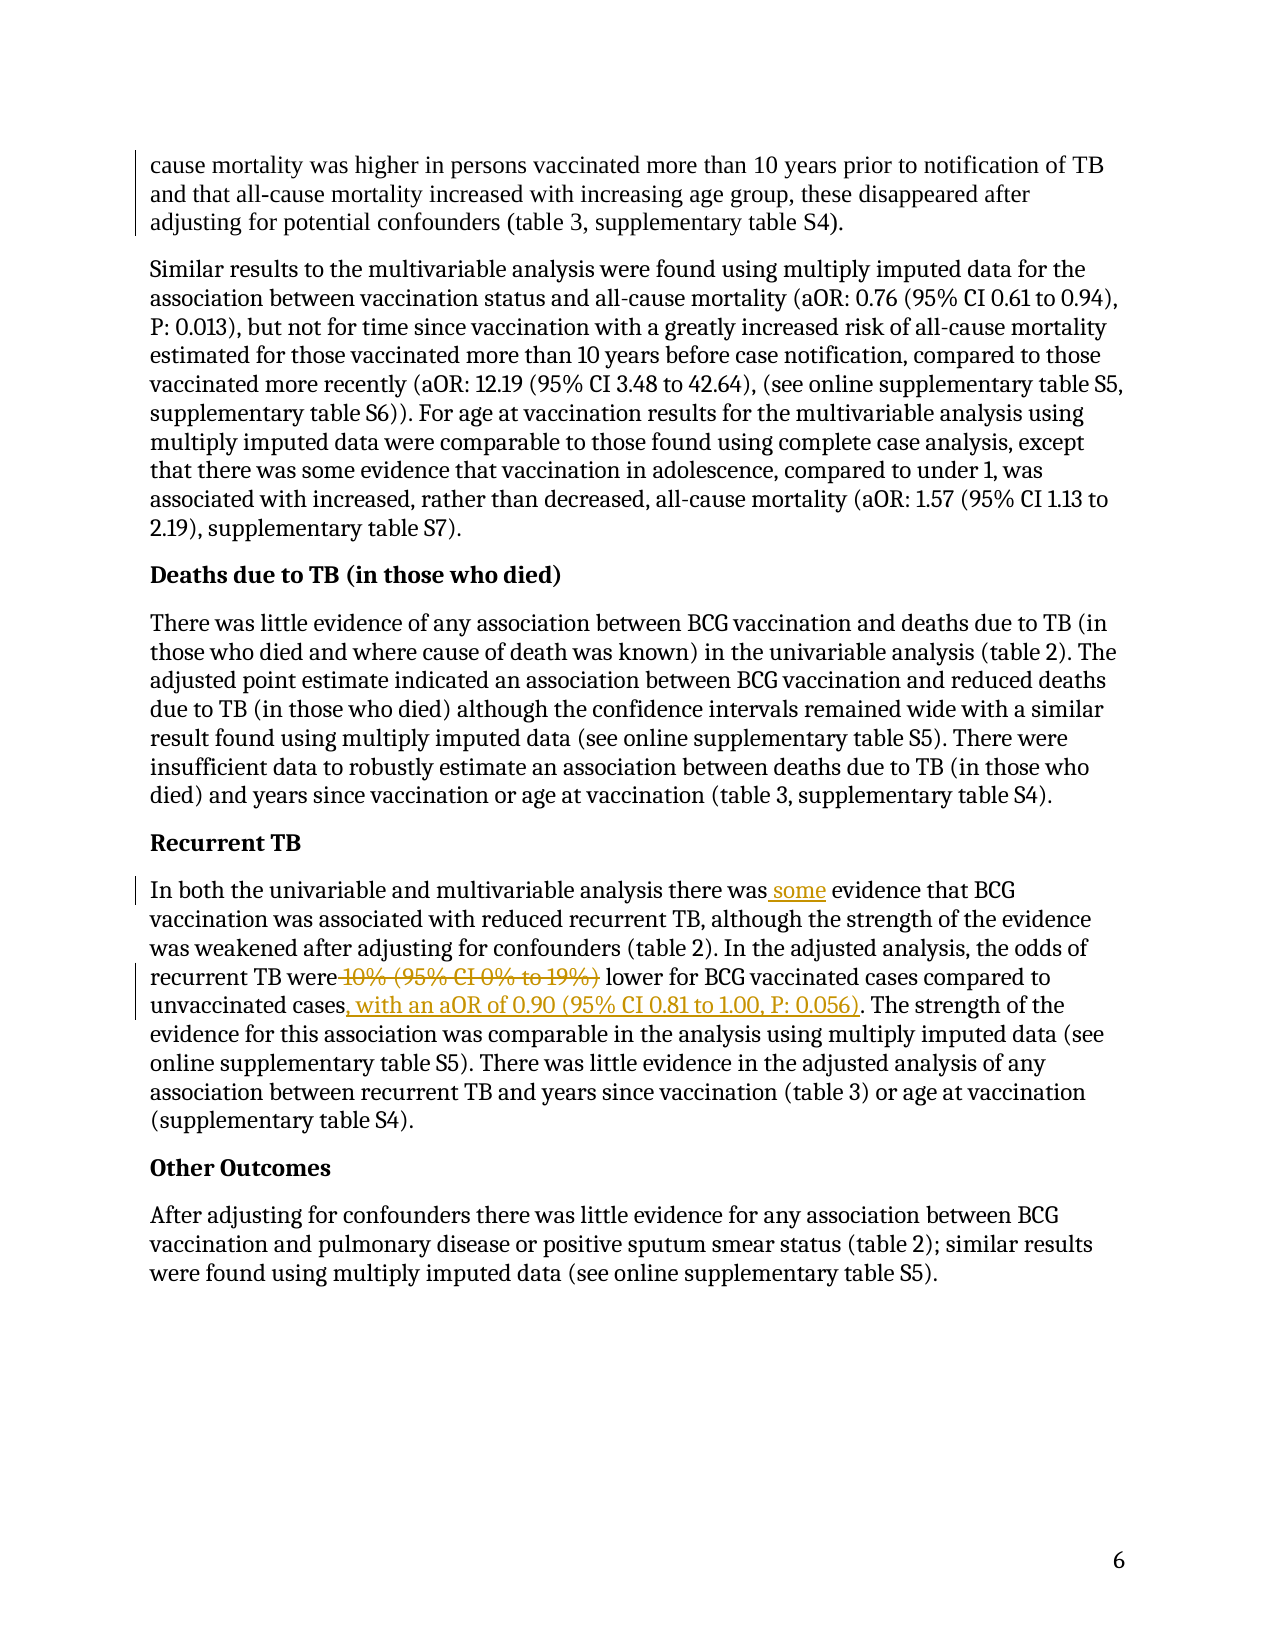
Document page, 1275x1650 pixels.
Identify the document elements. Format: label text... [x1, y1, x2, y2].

text Similar results to the multivariable analysis were found using multiply imputed data for the association between vaccination status and all-cause mortality (aOR: 0.76 (95% CI 0.61 to 0.94), P: 0.013), but not for time since vaccination with a greatly increased risk of all-cause mortality estimated for those vaccinated more than 10 years before case notification, compared to those vaccinated more recently (aOR: 12.19 (95% CI 3.48 to 42.64), (see online supplementary table S5, supplementary table S6)). For age at vaccination results for the multivariable analysis using multiply imputed data were comparable to those found using complete case analysis, except that there was some evidence that vaccination in adolescence, compared to under 1, was associated with increased, rather than decreased, all-cause mortality (aOR: 1.57 (95% CI 1.13 to 2.19), supplementary table S7). [150, 255, 1125, 542]
text Recurrent TB [150, 829, 1125, 857]
text After adjusting for confounders there was little evidence for any association between BCG vaccination and pulmonary disease or positive sputum smear status (table 2); similar results were found using multiply imputed data (see online supplementary table S5). [150, 1201, 1125, 1287]
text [150, 150, 1125, 236]
text Deaths due to TB (in those who died) [150, 561, 1125, 590]
text There was little evidence of any association between BCG vaccination and deaths due to TB (in those who died and where cause of death was known) in the univariable analysis (table 2). The adjusted point estimate indicated an association between BCG vaccination and reduced deaths due to TB (in those who died) although the confidence intervals remained wide with a similar result found using multiply imputed data (see online supplementary table S5). There were insufficient data to robustly estimate an association between deaths due to TB (in those who died) and years since vaccination or age at vaccination (table 3, supplementary table S4). [150, 609, 1125, 810]
text In both the univariable and multivariable analysis there was evidence that BCG vaccination was associated with reduced recurrent TB, although the strength of the evidence was weakened after adjusting for confounders (table 2). In the adjusted analysis, the odds of recurrent TB were lower for BCG vaccinated cases compared to unvaccinated cases. The strength of the evidence for this association was comparable in the analysis using multiply imputed data (see online supplementary table S5). There was little evidence in the adjusted analysis of any association between recurrent TB and years since vaccination (table 3) or age at vaccination (supplementary table S4). [150, 876, 1125, 1135]
text Other Outcomes [150, 1154, 1125, 1182]
